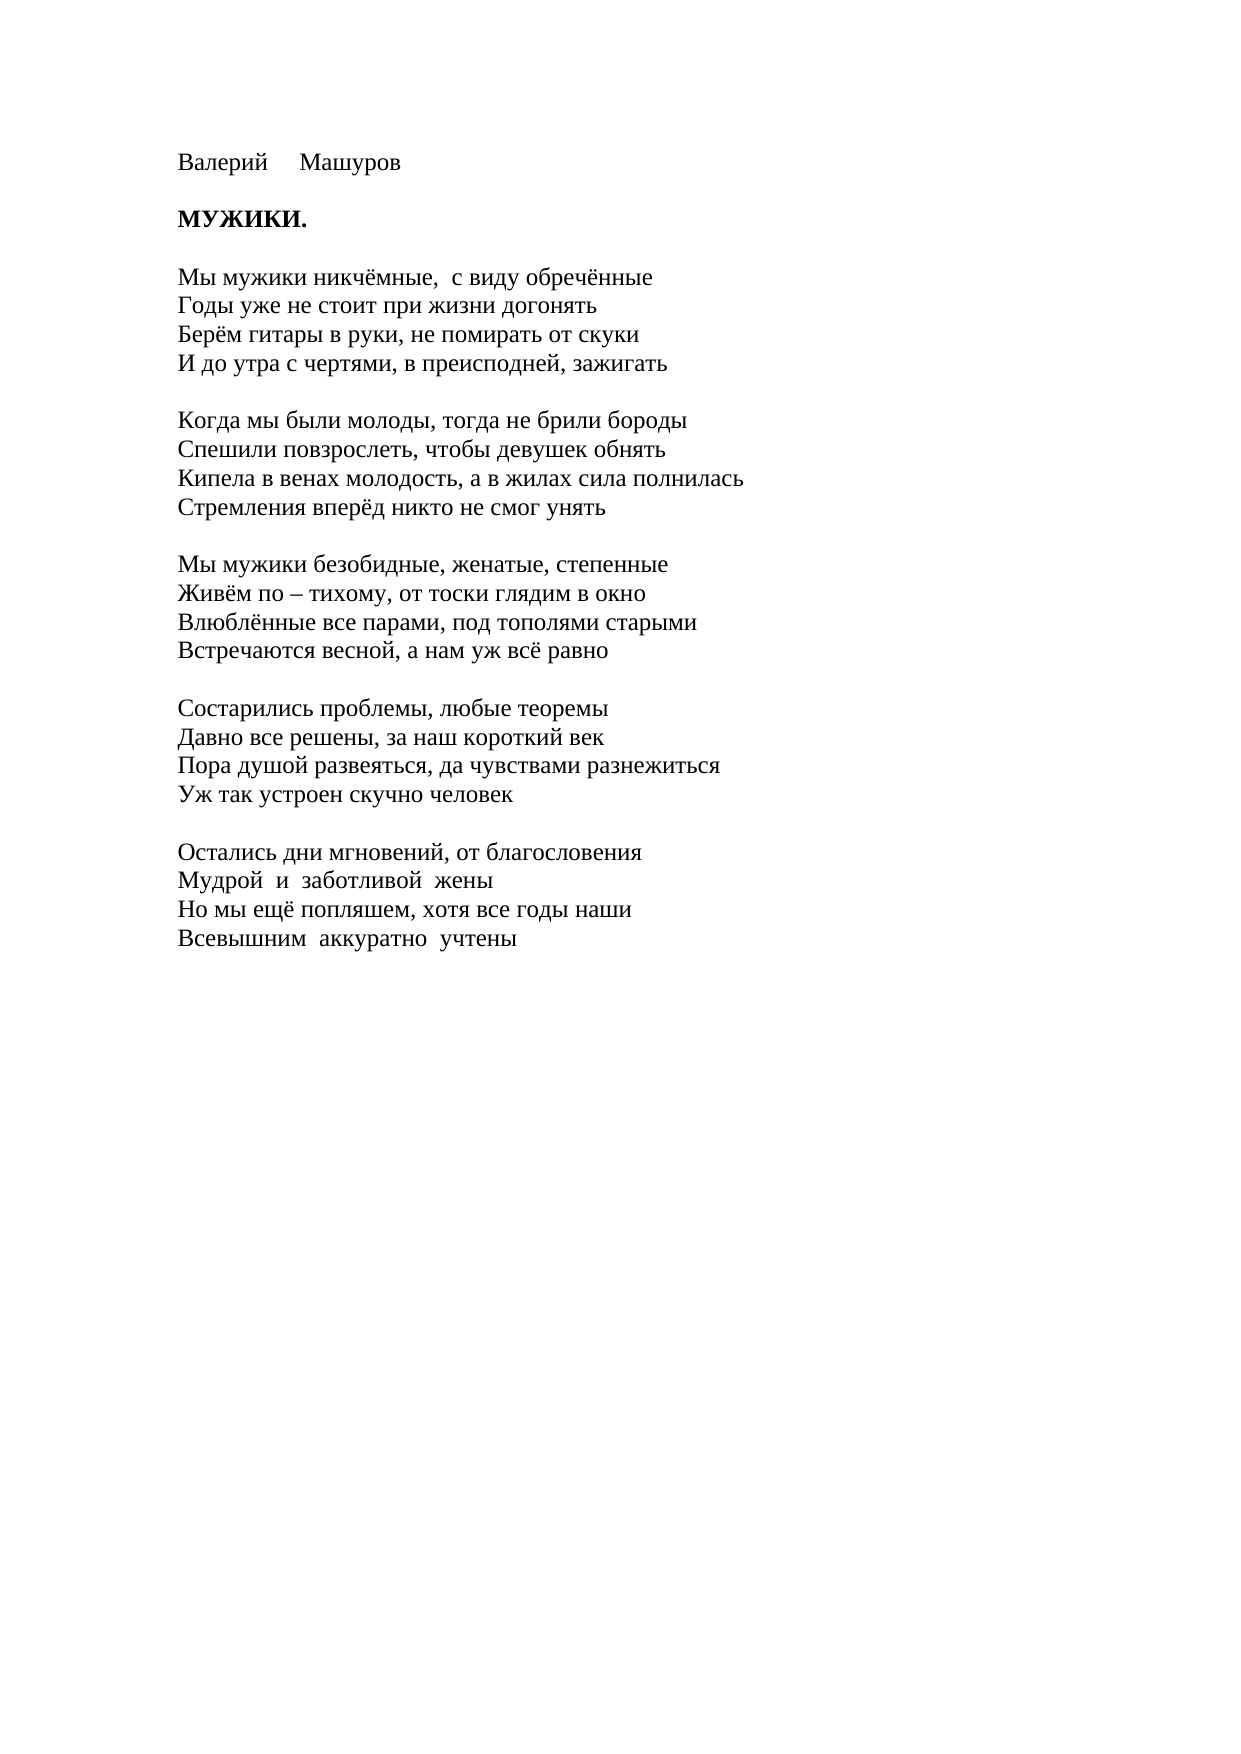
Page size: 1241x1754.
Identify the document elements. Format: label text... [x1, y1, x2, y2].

text Берём гитары в руки, не помирать от скуки [177, 319, 1152, 348]
text Остались дни мгновений, от благословения [177, 837, 1152, 866]
text И до утра с чертями, в преисподней, зажигать [177, 348, 1152, 377]
text Кипела в венах молодость, а в жилах сила полнилась [177, 463, 1152, 492]
text Живём по – тихому, от тоски глядим в окно [177, 578, 1152, 607]
text Мы мужики никчёмные, с виду обречённые [177, 262, 1152, 291]
text Давно все решены, за наш короткий век [177, 722, 1152, 751]
text Влюблённые все парами, под тополями старыми [177, 607, 1152, 636]
text Мы мужики безобидные, женатые, степенные [177, 549, 1152, 578]
text Спешили повзрослеть, чтобы девушек обнять [177, 434, 1152, 463]
text Пора душой развеяться, да чувствами разнежиться [177, 751, 1152, 779]
text Годы уже не стоит при жизни догонять [177, 291, 1152, 319]
text Всевышним аккуратно учтены [177, 923, 1152, 952]
text МУЖИКИ. [177, 204, 1152, 233]
text Состарились проблемы, любые теоремы [177, 693, 1152, 722]
text Мудрой и заботливой жены [177, 866, 1152, 894]
text Уж так устроен скучно человек [177, 779, 1152, 808]
text Но мы ещё попляшем, хотя все годы наши [177, 894, 1152, 923]
text Стремления вперёд никто не смог унять [177, 492, 1152, 521]
text Валерий Машуров [177, 147, 1152, 176]
text Встречаются весной, а нам уж всё равно [177, 636, 1152, 664]
text Когда мы были молоды, тогда не брили бороды [177, 406, 1152, 434]
